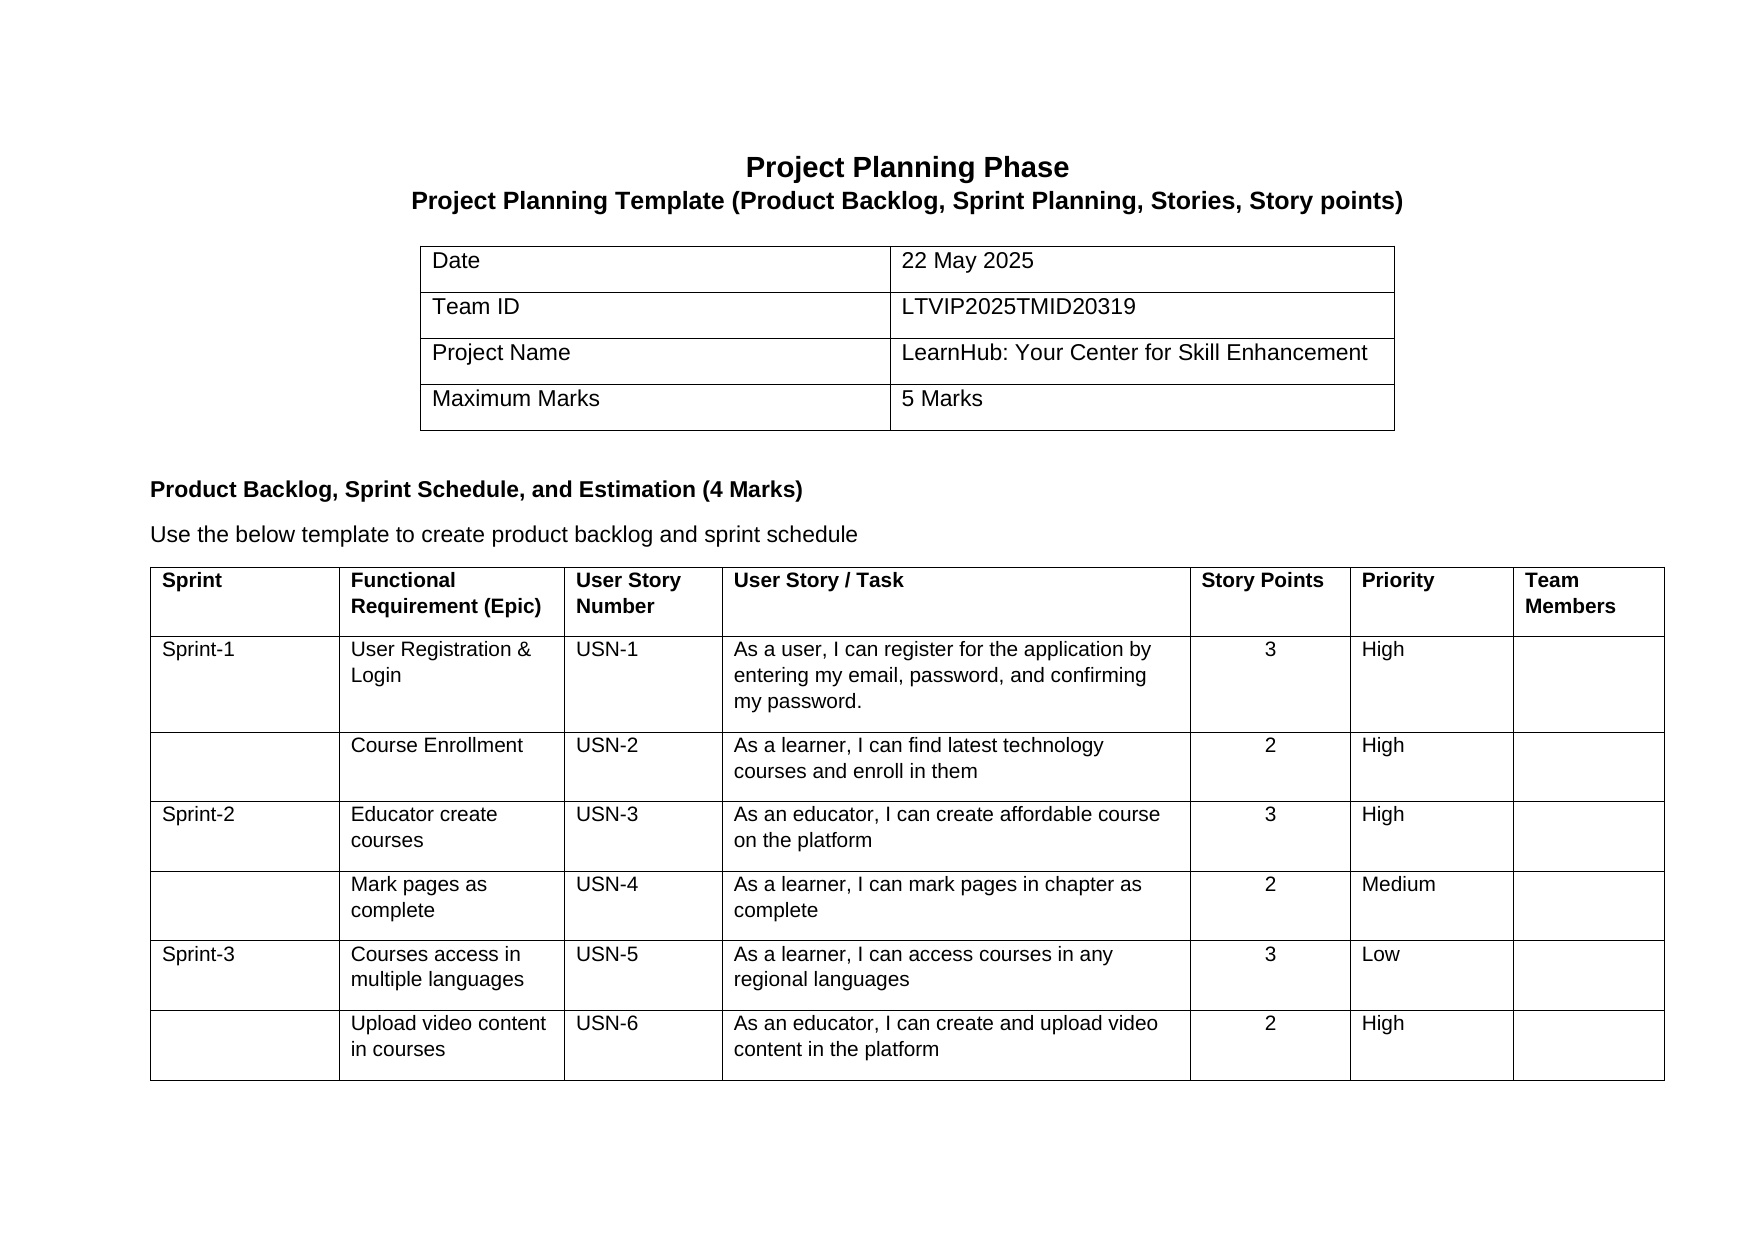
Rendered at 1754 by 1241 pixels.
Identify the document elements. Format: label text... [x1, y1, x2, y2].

table_cell As a learner, I can access courses in any regional languages [723, 941, 1190, 1010]
table_cell High [1351, 1011, 1513, 1079]
text Project Planning Template (Product Backlog, Sprint Planning, Stories, Story points) [150, 186, 1665, 215]
table_cell [1514, 941, 1664, 1010]
text Product Backlog, Sprint Schedule, and Estimation (4 Marks) [150, 476, 1665, 503]
table_cell LearnHub: Your Center for Skill Enhancement [891, 339, 1394, 384]
table_cell USN-2 [565, 733, 722, 801]
table_cell Team ID [421, 293, 890, 338]
table_cell High [1351, 637, 1513, 732]
table_cell USN-6 [565, 1011, 722, 1079]
table_header Team Members [1514, 568, 1664, 636]
text Project Planning Phase [150, 150, 1665, 183]
text Use the below template to create product backlog and sprint schedule [150, 521, 1665, 548]
table_cell 2 [1191, 733, 1350, 801]
table_cell As an educator, I can create and upload video content in the platform [723, 1011, 1190, 1079]
table_header User Story / Task [723, 568, 1190, 636]
table_cell USN-5 [565, 941, 722, 1010]
table_cell 2 [1191, 1011, 1350, 1079]
table_cell As a learner, I can find latest technology courses and enroll in them [723, 733, 1190, 801]
table_cell Educator create courses [340, 802, 564, 871]
table_cell USN-3 [565, 802, 722, 871]
table_header Priority [1351, 568, 1513, 636]
table_cell Upload video content in courses [340, 1011, 564, 1079]
table_cell 2 [1191, 872, 1350, 940]
table_cell [1514, 733, 1664, 801]
table_cell Mark pages as complete [340, 872, 564, 940]
table_cell Sprint-1 [151, 637, 339, 732]
table_header Story Points [1191, 568, 1350, 636]
table_cell [151, 1011, 339, 1079]
table_cell 3 [1191, 637, 1350, 732]
table_cell USN-4 [565, 872, 722, 940]
table_cell High [1351, 733, 1513, 801]
table_cell Low [1351, 941, 1513, 1010]
table_header User Story Number [565, 568, 722, 636]
table_cell [1514, 872, 1664, 940]
table_cell LTVIP2025TMID20319 [891, 293, 1394, 338]
table_cell Maximum Marks [421, 385, 890, 430]
table_header Date [421, 247, 890, 292]
table_cell USN-1 [565, 637, 722, 732]
table_cell Course Enrollment [340, 733, 564, 801]
table_cell Medium [1351, 872, 1513, 940]
table_cell As a user, I can register for the application by entering my email, password, and confirming my password. [723, 637, 1190, 732]
table_cell [1514, 802, 1664, 871]
table_cell As a learner, I can mark pages in chapter as complete [723, 872, 1190, 940]
table_cell [1514, 1011, 1664, 1079]
table_cell 3 [1191, 802, 1350, 871]
table_cell 5 Marks [891, 385, 1394, 430]
table_header Sprint [151, 568, 339, 636]
table_header Functional Requirement (Epic) [340, 568, 564, 636]
table_cell User Registration & Login [340, 637, 564, 732]
table_cell 3 [1191, 941, 1350, 1010]
table_cell High [1351, 802, 1513, 871]
table_cell Sprint-2 [151, 802, 339, 871]
table_cell As an educator, I can create affordable course on the platform [723, 802, 1190, 871]
table_cell [151, 872, 339, 940]
table_cell Sprint-3 [151, 941, 339, 1010]
table_cell Project Name [421, 339, 890, 384]
table_cell Courses access in multiple languages [340, 941, 564, 1010]
table_cell [151, 733, 339, 801]
table_header 22 May 2025 [891, 247, 1394, 292]
table_cell [1514, 637, 1664, 732]
